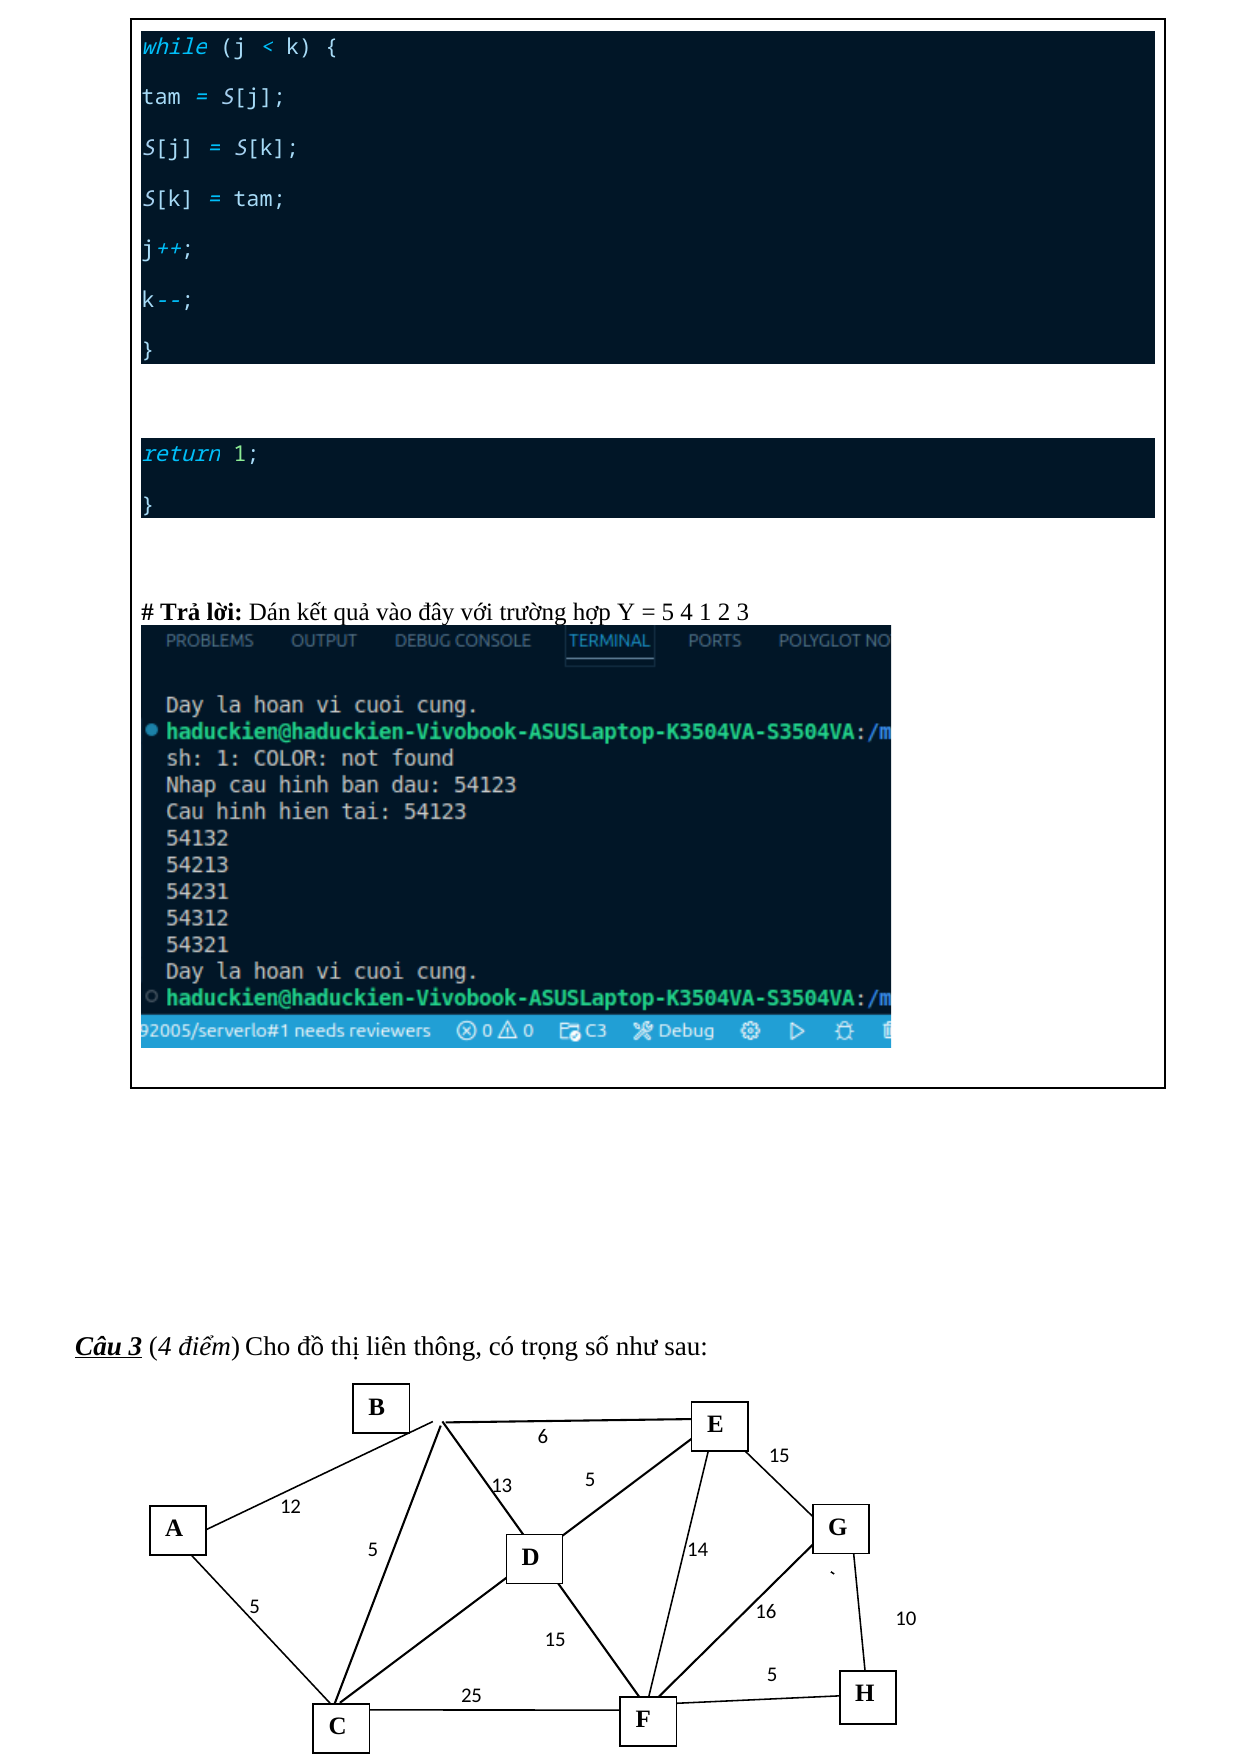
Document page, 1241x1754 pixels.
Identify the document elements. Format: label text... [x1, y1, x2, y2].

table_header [132, 20, 1164, 1087]
text Câu 3 (4 điểm) Cho đồ thị liên thông, có trọng số như sau: [75, 1330, 1165, 1361]
picture [141, 625, 892, 1048]
